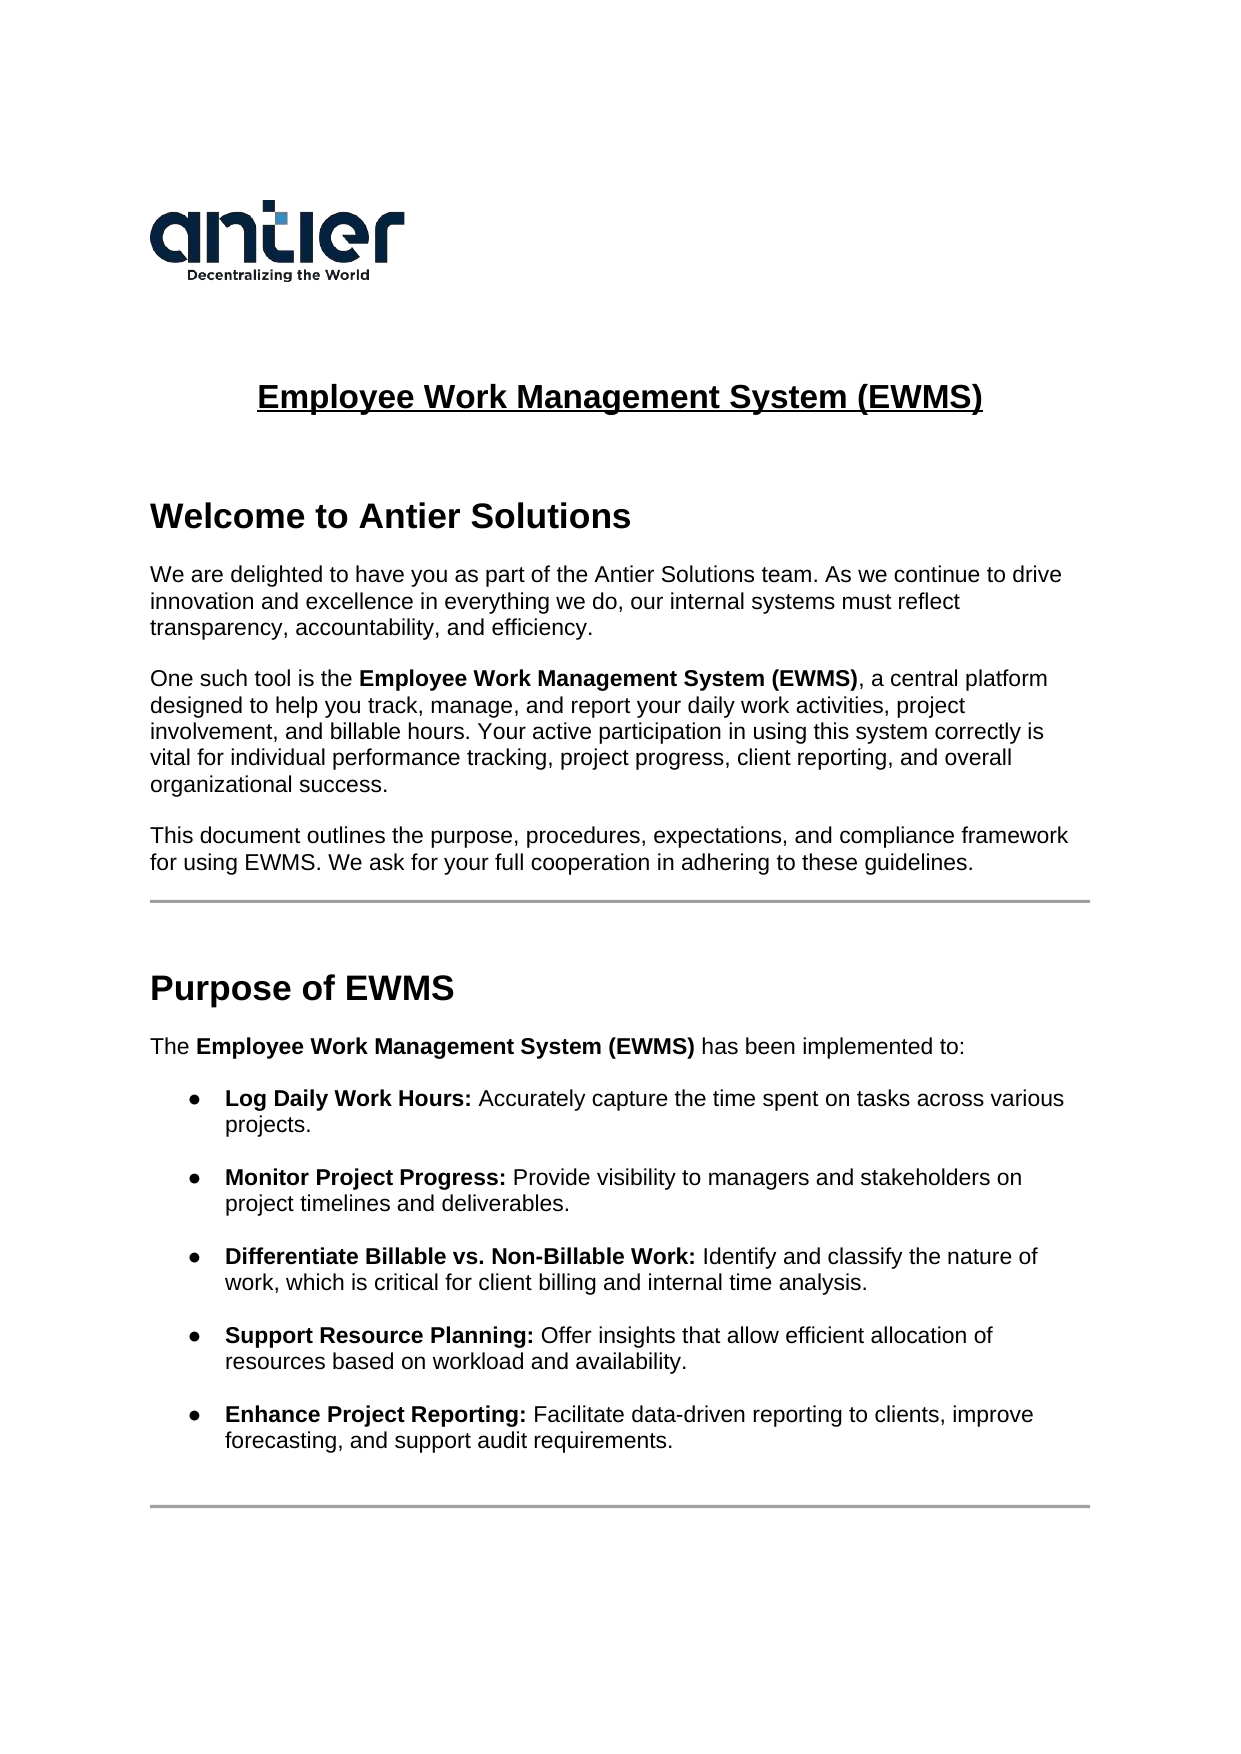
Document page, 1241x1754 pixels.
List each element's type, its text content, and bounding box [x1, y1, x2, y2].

list Differentiate Billable vs. Non-Billable Work: Identify and classify the nature of work, which is critical for client billing and internal time analysis. [187, 1243, 1090, 1322]
list Enhance Project Reporting: Facilitate data-driven reporting to clients, improve forecasting, and support audit requirements. [187, 1401, 1090, 1480]
text This document outlines the purpose, procedures, expectations, and compliance framework for using EWMS. We ask for your full cooperation in adhering to these guidelines. [150, 822, 1090, 875]
subtitle Welcome to Antier Solutions [150, 496, 1090, 536]
text The Employee Work Management System (EWMS) has been implemented to: [150, 1033, 1090, 1059]
text We are delighted to have you as part of the Antier Solutions team. As we continue to drive innovation and excellence in everything we do, our internal systems must reflect transparency, accountability, and efficiency. [150, 561, 1090, 640]
subtitle Purpose of EWMS [150, 967, 1090, 1008]
picture [150, 200, 405, 282]
text One such tool is the Employee Work Management System (EWMS), a central platform designed to help you track, manage, and report your daily work activities, project involvement, and billable hours. Your active participation in using this system correctly is vital for individual performance tracking, project progress, client reporting, and overall organizational success. [150, 665, 1090, 797]
list Support Resource Planning: Offer insights that allow efficient allocation of resources based on workload and availability. [187, 1322, 1090, 1401]
subtitle Employee Work Management System (EWMS) [150, 377, 1090, 415]
list Log Daily Work Hours: Accurately capture the time spent on tasks across various projects. [187, 1084, 1090, 1164]
list Monitor Project Progress: Provide visibility to managers and stakeholders on project timelines and deliverables. [187, 1164, 1090, 1243]
